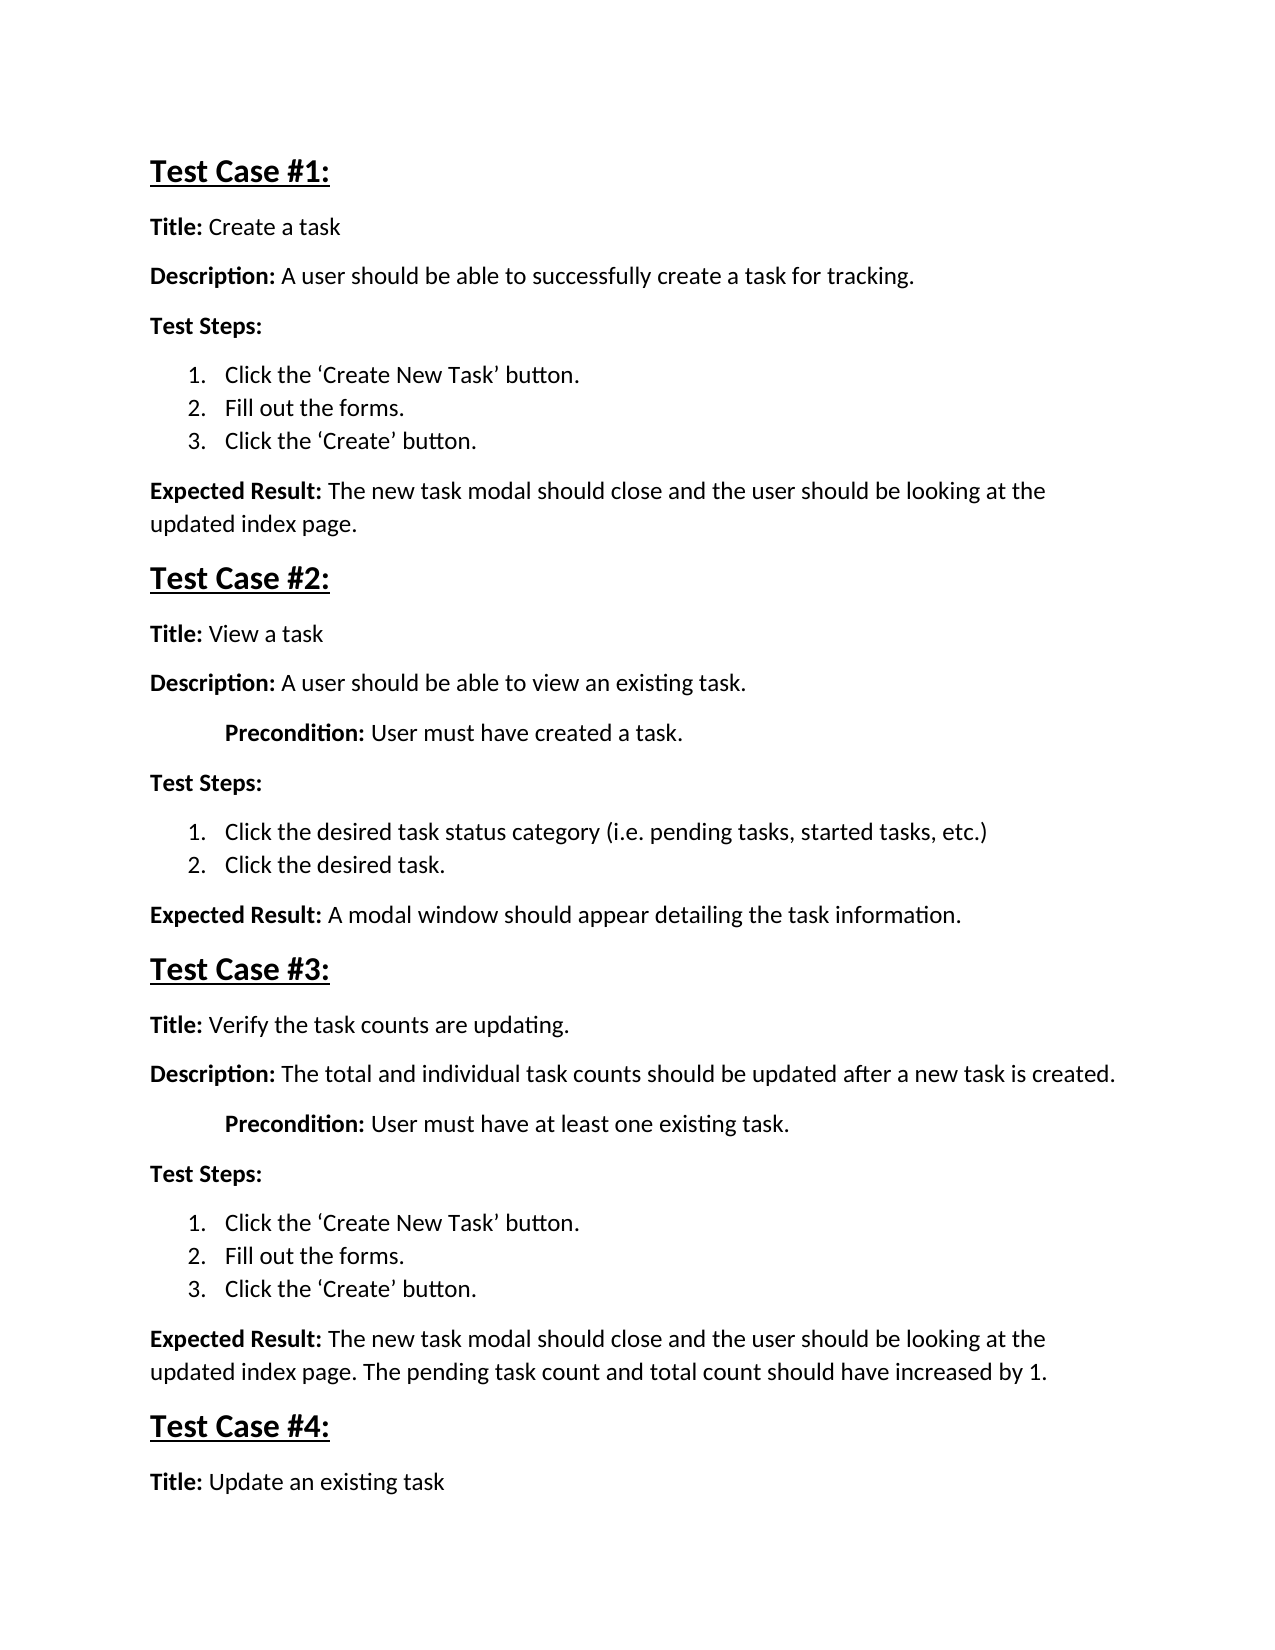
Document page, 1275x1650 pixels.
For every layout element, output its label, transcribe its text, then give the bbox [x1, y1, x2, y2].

text Expected Result: A modal window should appear detailing the task information. [150, 899, 1125, 929]
text Test Case #3: [150, 948, 1125, 989]
text Description: A user should be able to successfully create a task for tracking. [150, 260, 1125, 291]
list Click the ‘Create New Task’ button. [187, 1207, 1125, 1238]
text Test Case #1: [150, 150, 1125, 191]
list Click the desired task status category (i.e. pending tasks, started tasks, etc.) [187, 816, 1125, 847]
text Test Case #2: [150, 557, 1125, 598]
text Title: View a task [150, 618, 1125, 648]
list Click the desired task. [187, 849, 1125, 880]
text Test Case #4: [150, 1405, 1125, 1446]
text Precondition: User must have created a task. [150, 717, 1125, 748]
list Click the ‘Create New Task’ button. [187, 359, 1125, 390]
text Expected Result: The new task modal should close and the user should be looking at the updated index page. [150, 475, 1125, 538]
list Click the ‘Create’ button. [187, 425, 1125, 456]
text Title: Verify the task counts are updating. [150, 1009, 1125, 1039]
list Fill out the forms. [187, 1240, 1125, 1271]
text Precondition: User must have at least one existing task. [150, 1108, 1125, 1139]
text Test Steps: [150, 1158, 1125, 1188]
list Fill out the forms. [187, 392, 1125, 423]
text Title: Create a task [150, 211, 1125, 241]
list Click the ‘Create’ button. [187, 1273, 1125, 1304]
text Title: Update an existing task [150, 1466, 1125, 1496]
text Test Steps: [150, 310, 1125, 340]
text Description: The total and individual task counts should be updated after a new task is created. [150, 1058, 1125, 1089]
text Description: A user should be able to view an existing task. [150, 667, 1125, 698]
text Test Steps: [150, 767, 1125, 797]
